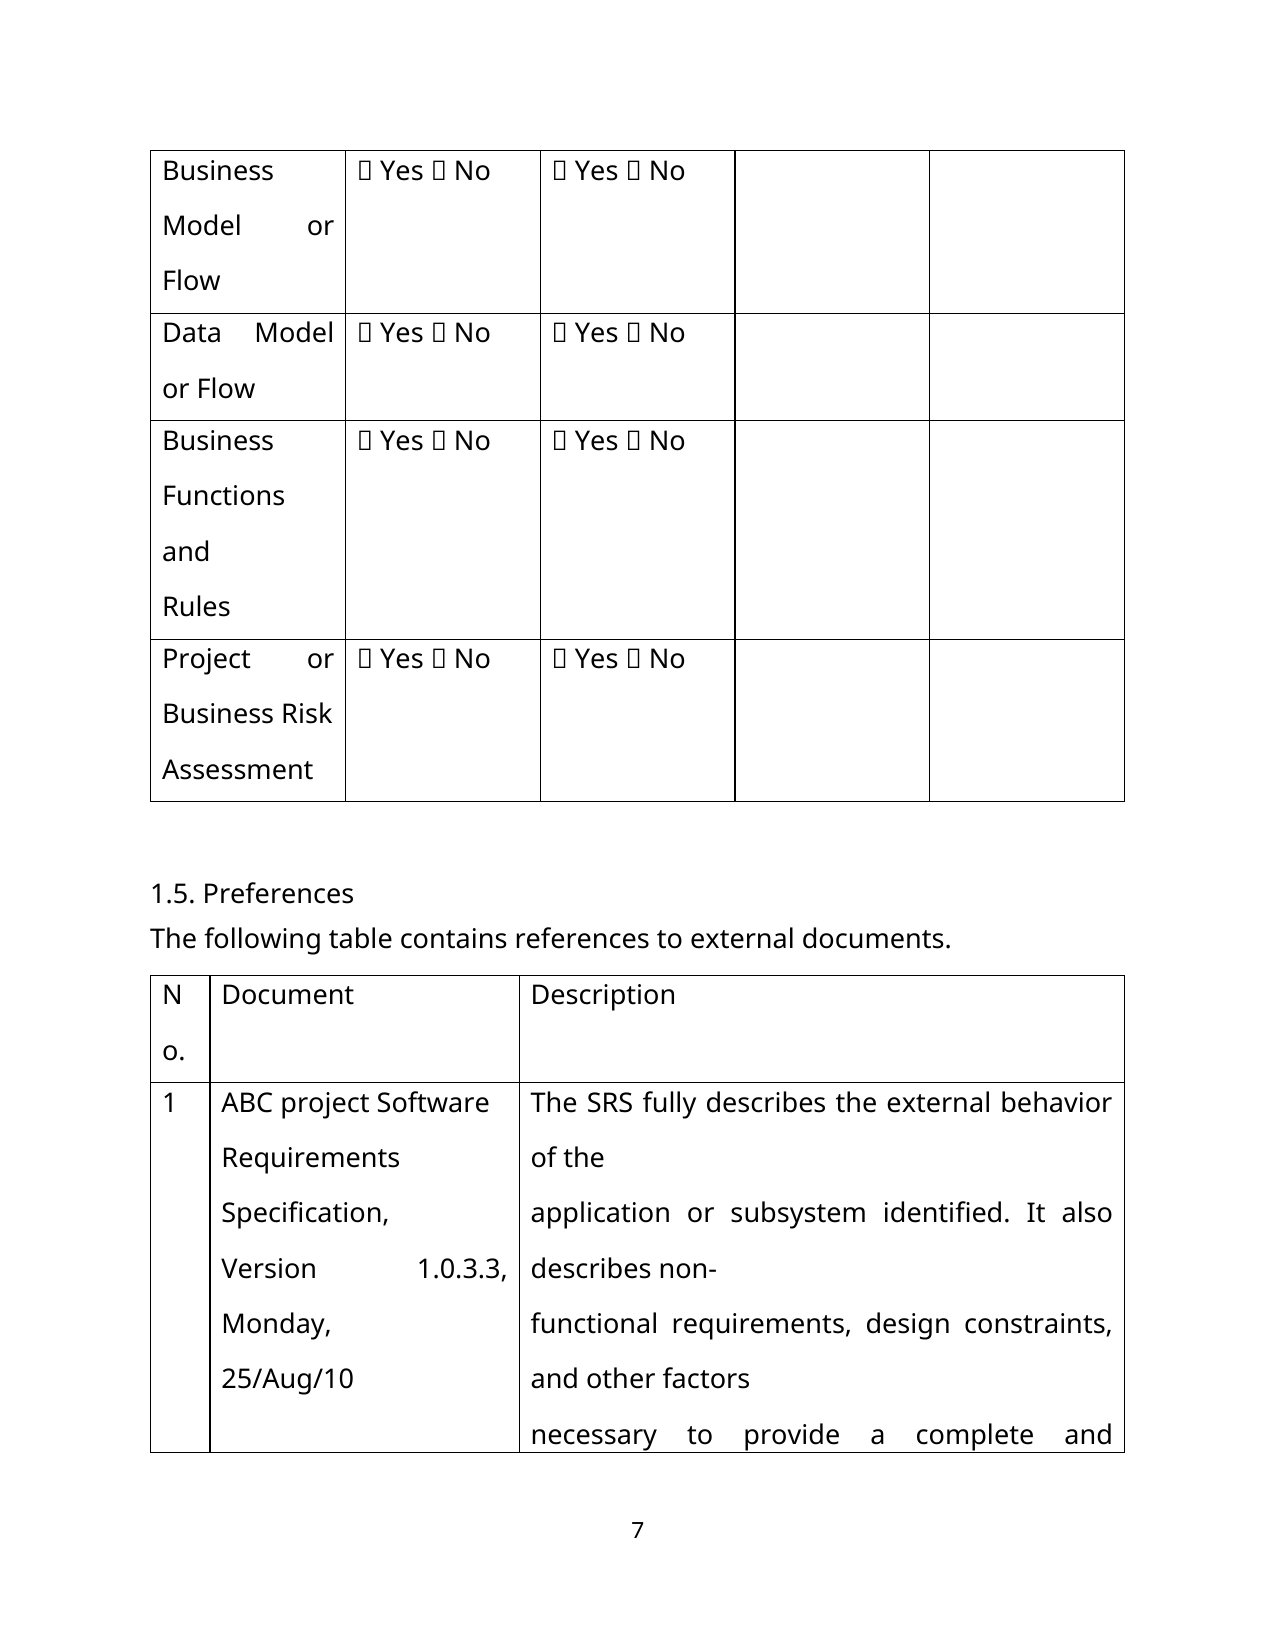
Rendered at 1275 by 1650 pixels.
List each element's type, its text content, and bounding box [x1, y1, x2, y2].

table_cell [211, 1083, 519, 1452]
table_cell Business Functions and Rules [151, 421, 345, 638]
table_cell [736, 640, 929, 801]
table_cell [520, 1083, 1124, 1452]
table_cell Business Model or Flow [151, 151, 345, 313]
table_cell 1 [151, 1083, 209, 1452]
text The following table contains references to external documents. [150, 919, 1125, 956]
table_cell  Yes  No [346, 421, 540, 638]
table_cell  Yes  No [541, 640, 734, 801]
table_cell [930, 421, 1124, 638]
subtitle 1.5. Preferences [150, 874, 1125, 911]
table_cell [930, 640, 1124, 801]
table_cell Project or Business Risk Assessment [151, 640, 345, 801]
table_cell [736, 421, 929, 638]
table_cell  Yes  No [346, 314, 540, 420]
table_cell [736, 151, 929, 313]
table_cell  Yes  No [541, 421, 734, 638]
table_cell  Yes  No [346, 151, 540, 313]
table_cell  Yes  No [541, 314, 734, 420]
table_cell  Yes  No [346, 640, 540, 801]
table_cell Data Model or Flow [151, 314, 345, 420]
table_header Document [211, 976, 519, 1082]
table_header Description [520, 976, 1124, 1082]
table_cell  Yes  No [541, 151, 734, 313]
table_cell [930, 314, 1124, 420]
table_header No. [151, 976, 209, 1082]
table_cell [736, 314, 929, 420]
table_cell [930, 151, 1124, 313]
